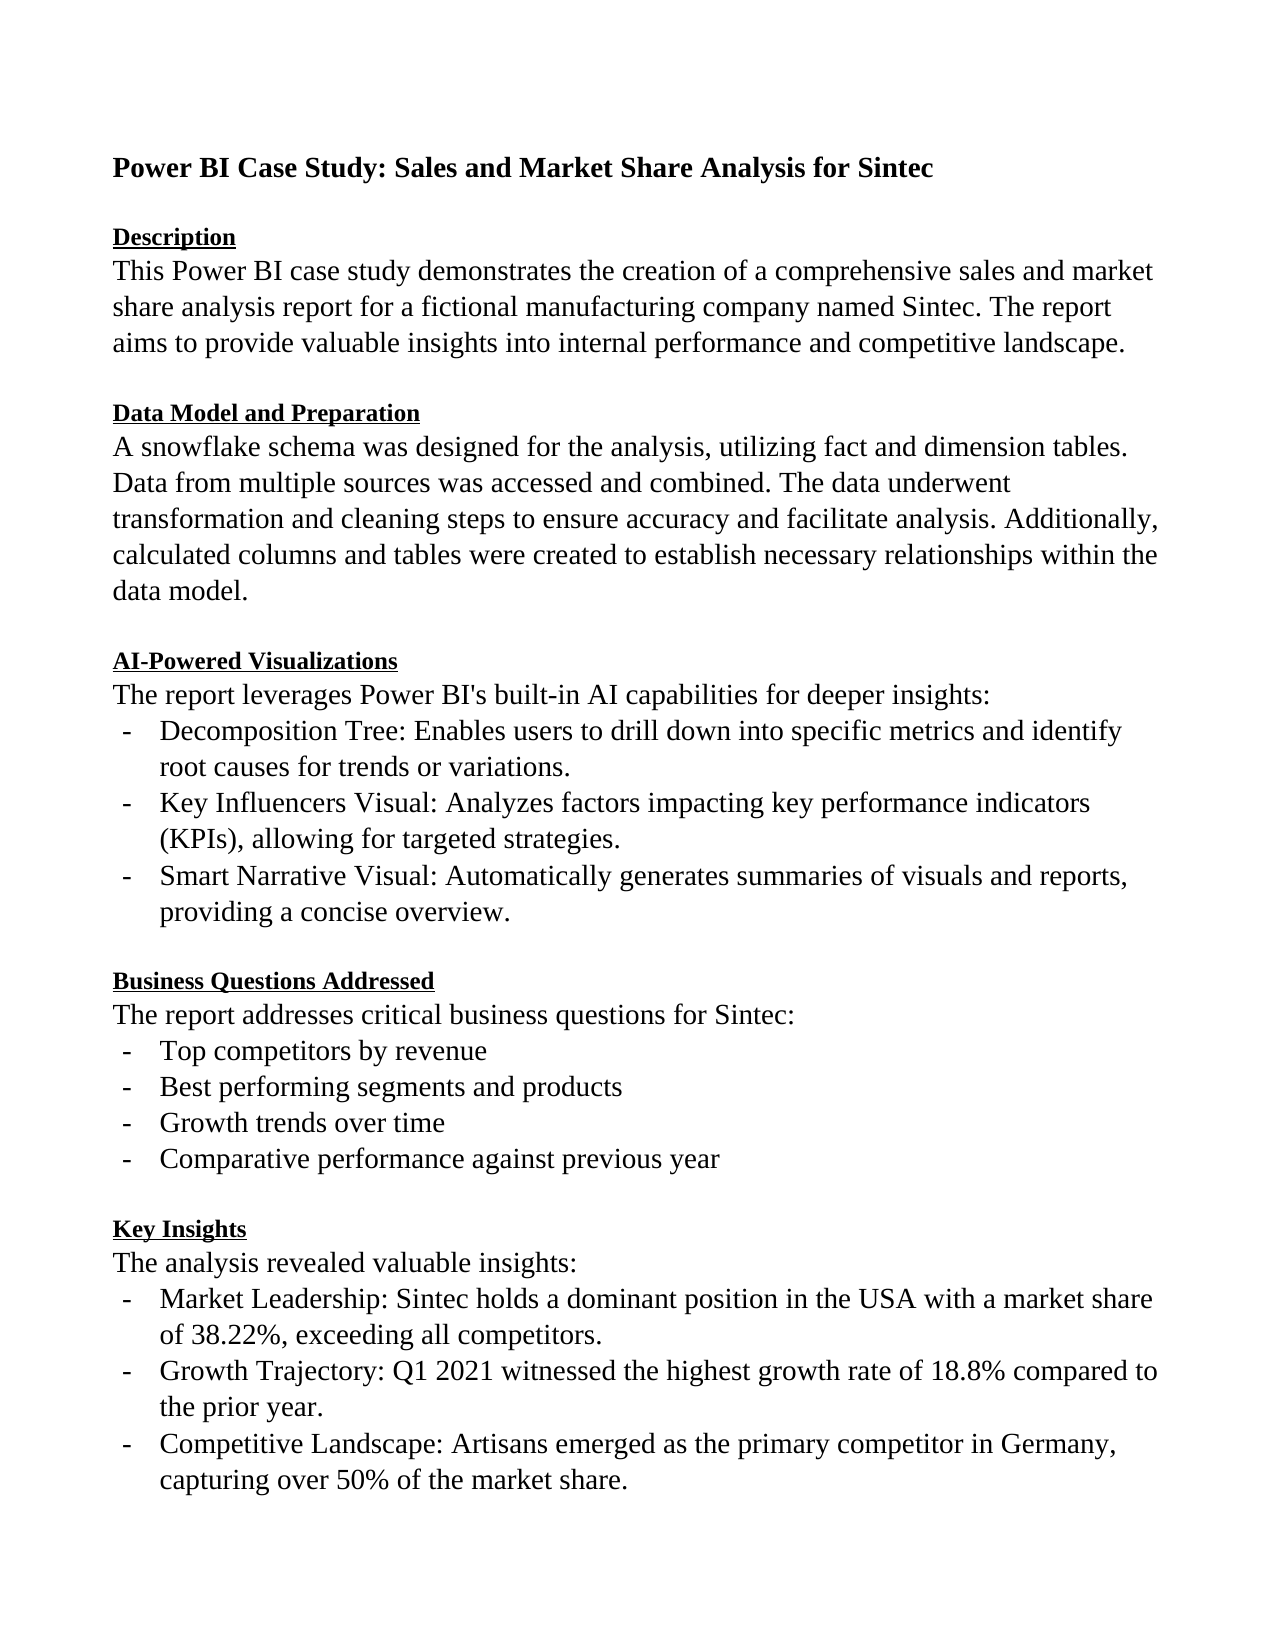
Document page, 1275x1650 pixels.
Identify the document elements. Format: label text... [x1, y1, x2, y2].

list Growth trends over time [122, 1106, 1162, 1139]
text Key Insights [112, 1214, 1162, 1243]
list Smart Narrative Visual: Automatically generates summaries of visuals and reports, providing a concise overview. [122, 858, 1162, 927]
text The report addresses critical business questions for Sintec: [112, 997, 1162, 1031]
list Top competitors by revenue [122, 1033, 1162, 1067]
text Description [112, 222, 1162, 251]
list Market Leadership: Sintec holds a dominant position in the USA with a market share of 38.22%, exceeding all competitors. [122, 1281, 1162, 1351]
text The report leverages Power BI's built-in AI capabilities for deeper insights: [112, 677, 1162, 710]
text Power BI Case Study: Sales and Market Share Analysis for Sintec [112, 150, 1162, 183]
list Key Influencers Visual: Analyzes factors impacting key performance indicators (KPIs), allowing for targeted strategies. [122, 785, 1162, 855]
list Decomposition Tree: Enables users to drill down into specific metrics and identify root causes for trends or variations. [122, 713, 1162, 783]
list Growth Trajectory: Q1 2021 witnessed the highest growth rate of 18.8% compared to the prior year. [122, 1353, 1162, 1423]
text The analysis revealed valuable insights: [112, 1245, 1162, 1278]
text AI-Powered Visualizations [112, 646, 1162, 674]
list Comparative performance against previous year [122, 1142, 1162, 1175]
text Business Questions Addressed [112, 966, 1162, 995]
text This Power BI case study demonstrates the creation of a comprehensive sales and market share analysis report for a fictional manufacturing company named Sintec. The report aims to provide valuable insights into internal performance and competitive landscape. [112, 253, 1162, 359]
list Competitive Landscape: Artisans emerged as the primary competitor in Germany, capturing over 50% of the market share. [122, 1426, 1162, 1495]
list Best performing segments and products [122, 1069, 1162, 1103]
text Data Model and Preparation [112, 398, 1162, 427]
text A snowflake schema was designed for the analysis, utilizing fact and dimension tables. Data from multiple sources was accessed and combined. The data underwent transformation and cleaning steps to ensure accuracy and facilitate analysis. Additionally, calculated columns and tables were created to establish necessary relationships within the data model. [112, 429, 1162, 607]
